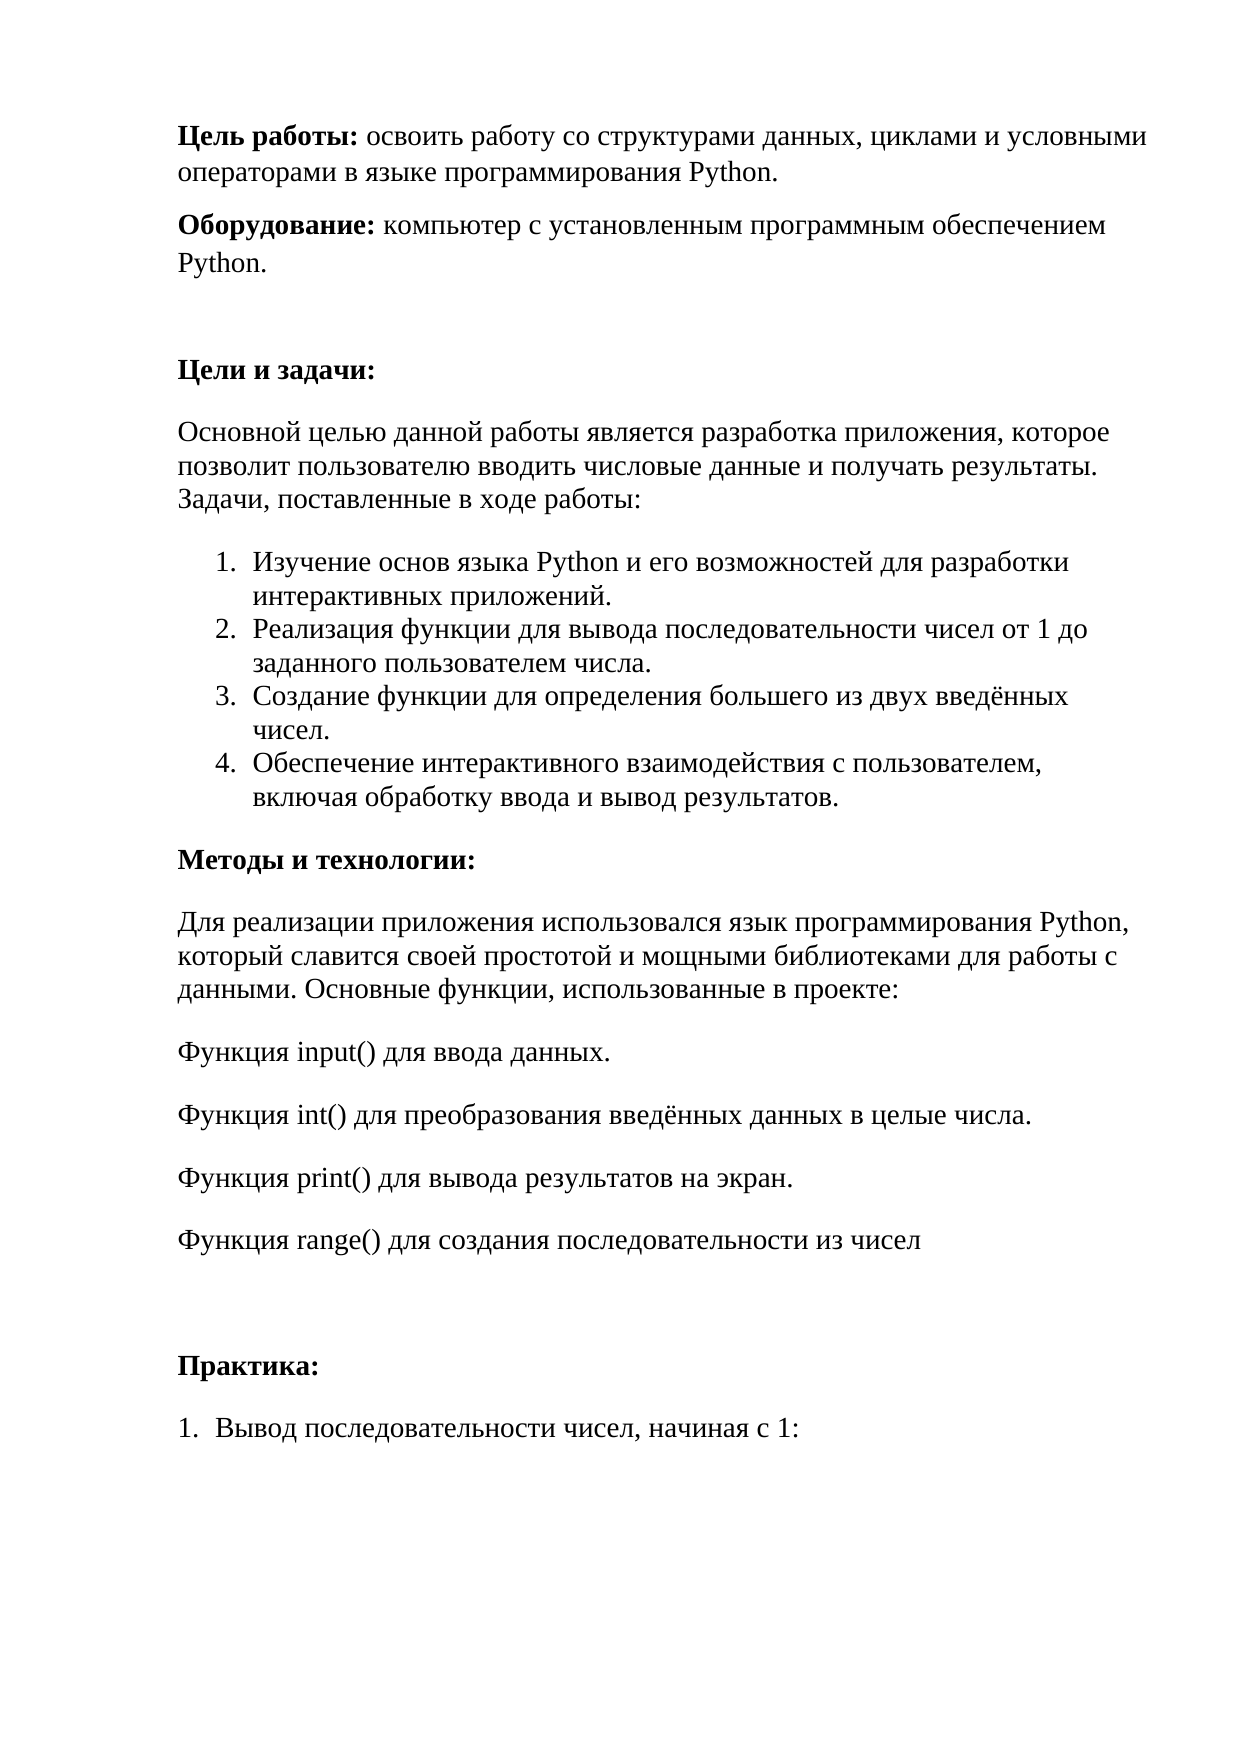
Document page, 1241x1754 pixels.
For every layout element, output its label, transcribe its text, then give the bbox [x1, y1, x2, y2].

text Оборудование: компьютер с установленным программным обеспечением Python. [177, 207, 1152, 279]
text Функция input() для ввода данных. [177, 1034, 1152, 1068]
text Функция range() для создания последовательности из чисел [177, 1222, 1152, 1256]
text Практика: [177, 1348, 1152, 1381]
list Обеспечение интерактивного взаимодействия с пользователем, включая обработку ввода и вывод результатов. [215, 746, 1152, 813]
text Цель работы: освоить работу со структурами данных, циклами и условными операторами в языке программирования Python. [177, 118, 1152, 188]
text Основной целью данной работы является разработка приложения, которое позволит пользователю вводить числовые данные и получать результаты. Задачи, поставленные в ходе работы: [177, 414, 1152, 515]
text Методы и технологии: [177, 842, 1152, 875]
list Изучение основ языка Python и его возможностей для разработки интерактивных приложений. [215, 544, 1152, 611]
list Создание функции для определения большего из двух введённых чисел. [215, 678, 1152, 746]
text Функция int() для преобразования введённых данных в целые числа. [177, 1097, 1152, 1131]
text Цели и задачи: [177, 352, 1152, 385]
text Для реализации приложения использовался язык программирования Python, который славится своей простотой и мощными библиотеками для работы с данными. Основные функции, использованные в проекте: [177, 904, 1152, 1005]
list Реализация функции для вывода последовательности чисел от 1 до заданного пользователем числа. [215, 611, 1152, 678]
text Функция print() для вывода результатов на экран. [177, 1160, 1152, 1193]
list Вывод последовательности чисел, начиная с 1: [177, 1411, 1152, 1444]
